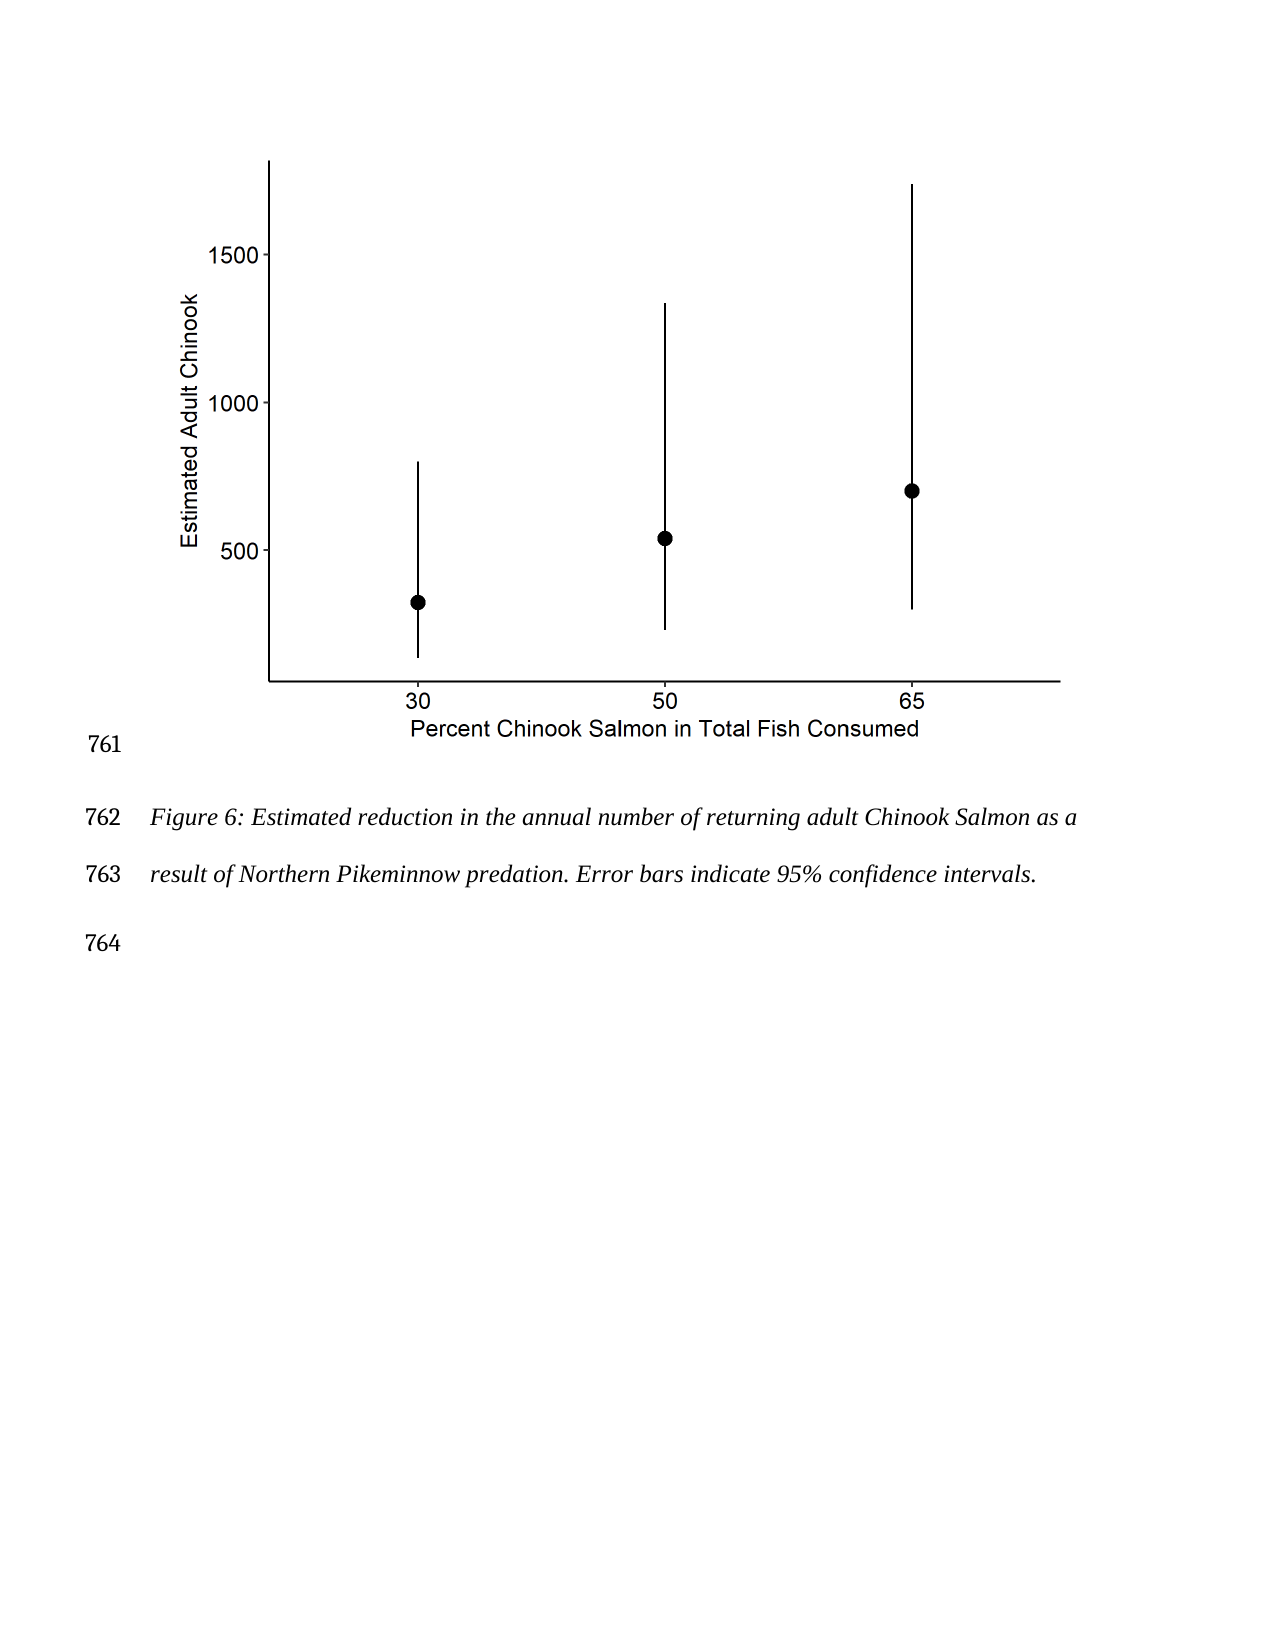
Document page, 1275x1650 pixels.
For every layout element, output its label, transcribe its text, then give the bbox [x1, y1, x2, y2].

picture [168, 150, 1072, 752]
text Figure 6: Estimated reduction in the annual number of returning adult Chinook Salmon as a result of Northern Pikeminnow predation. Error bars indicate 95% confidence intervals. [150, 802, 1125, 888]
